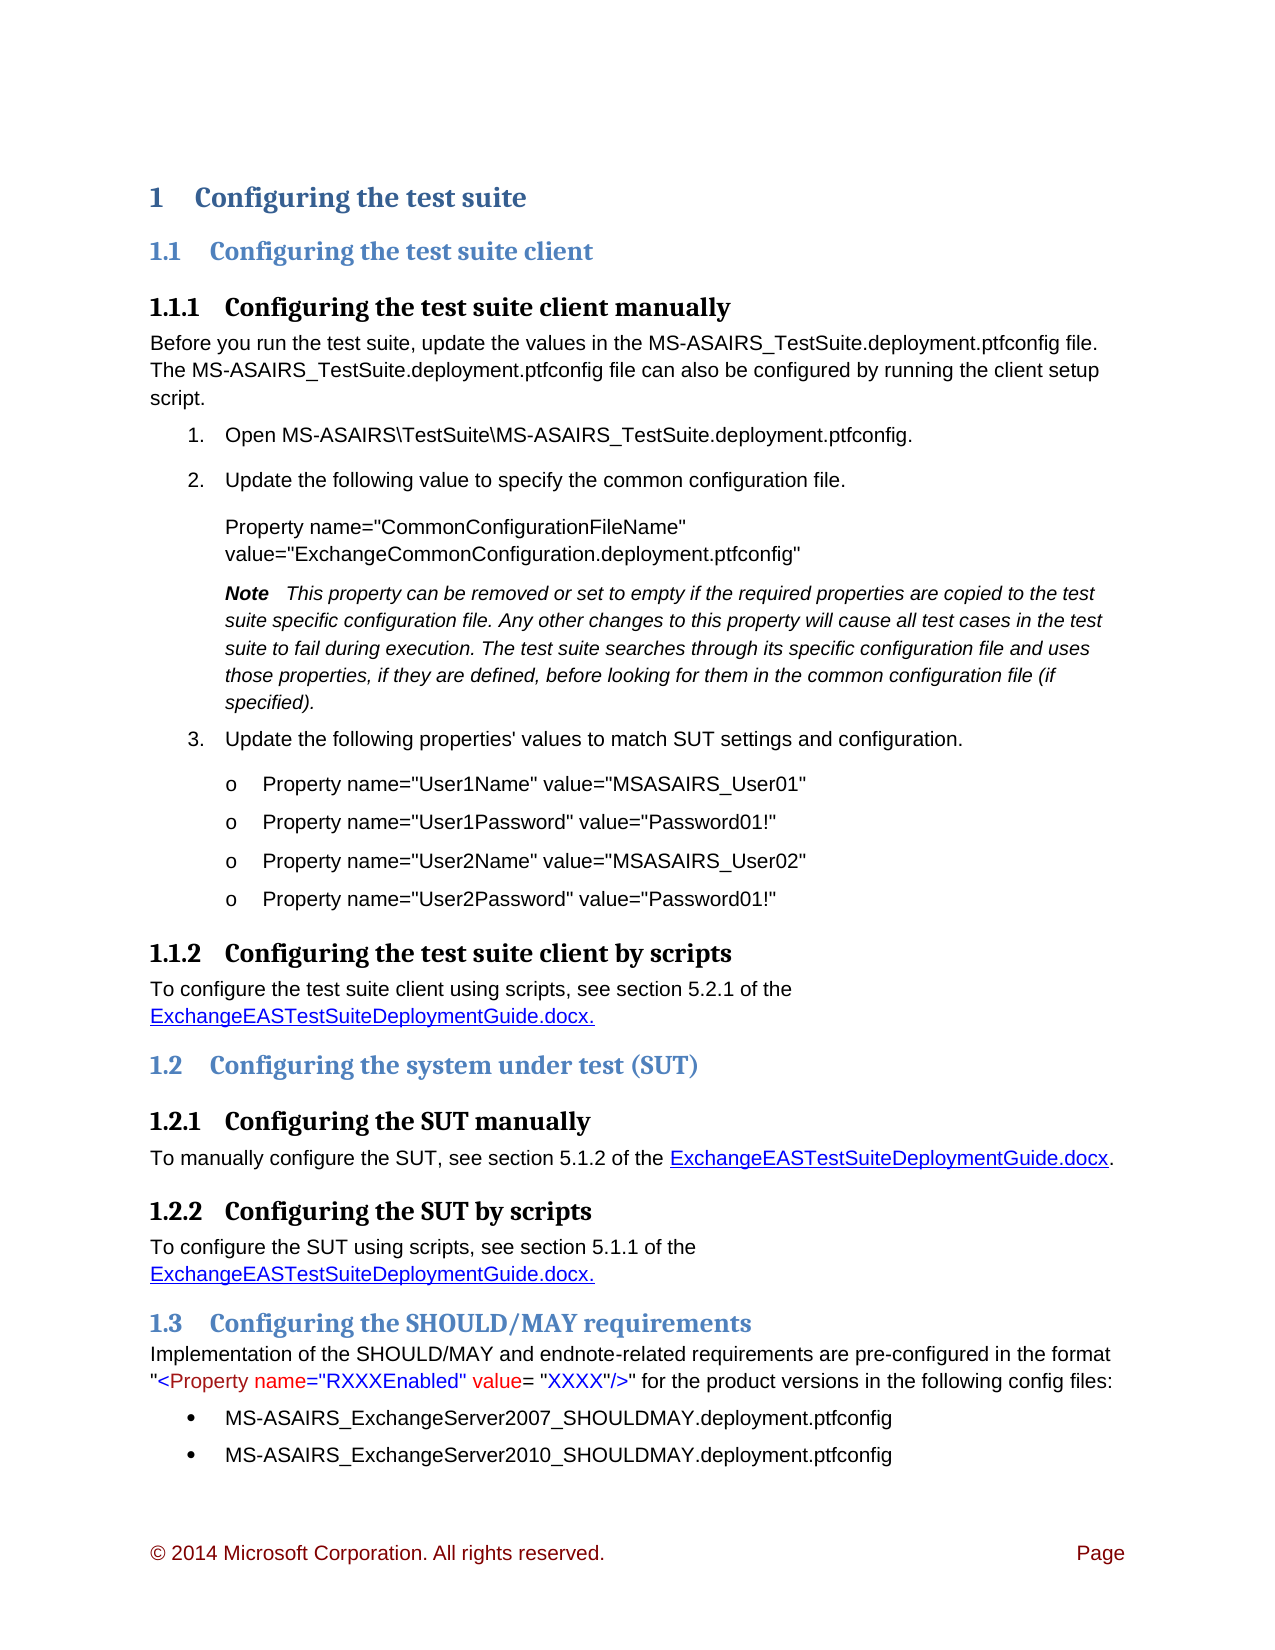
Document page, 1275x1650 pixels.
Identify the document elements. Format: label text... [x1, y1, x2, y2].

subtitle Configuring the test suite client manually [150, 292, 1125, 323]
list Property name="User1Password" value="Password01!" [225, 810, 1125, 836]
subtitle Configuring the SHOULD/MAY requirements [150, 1308, 1125, 1339]
subtitle Configuring the SUT by scripts [150, 1196, 1125, 1227]
subtitle Configuring the test suite client by scripts [150, 938, 1125, 969]
subtitle Configuring the SUT manually [150, 1106, 1125, 1137]
list MS-ASAIRS_ExchangeServer2007_SHOULDMAY.deployment.ptfconfig [187, 1406, 1125, 1430]
list Open MS-ASAIRS\TestSuite\MS-ASAIRS_TestSuite.deployment.ptfconfig. [187, 423, 1125, 447]
subtitle Configuring the test suite [150, 181, 1125, 215]
list Update the following properties' values to match SUT settings and configuration. [187, 727, 1125, 751]
text To configure the SUT using scripts, see section 5.1.1 of the ExchangeEASTestSuiteDeploymentGuide.docx. [150, 1233, 1125, 1287]
list Update the following value to specify the common configuration file. [187, 468, 1125, 492]
list Property name="User1Name" value="MSASAIRS_User01" [225, 772, 1125, 798]
text Before you run the test suite, update the values in the MS-ASAIRS_TestSuite.deployment.ptfconfig file. The MS-ASAIRS_TestSuite.deployment.ptfconfig file can also be configured by running the client setup script. [150, 329, 1125, 410]
text To configure the test suite client using scripts, see section 5.2.1 of the ExchangeEASTestSuiteDeploymentGuide.docx. [150, 975, 1125, 1029]
list MS-ASAIRS_ExchangeServer2010_SHOULDMAY.deployment.ptfconfig [187, 1442, 1125, 1467]
text To manually configure the SUT, see section 5.1.2 of the ExchangeEASTestSuiteDeploymentGuide.docx. [150, 1144, 1125, 1171]
subtitle Configuring the test suite client [150, 236, 1125, 267]
list Property name="User2Password" value="Password01!" [225, 887, 1125, 913]
subtitle Configuring the system under test (SUT) [150, 1050, 1125, 1081]
list Property name="User2Name" value="MSASAIRS_User02" [225, 848, 1125, 874]
text Property name="CommonConfigurationFileName" value="ExchangeCommonConfiguration.deployment.ptfconfig" [225, 512, 1125, 567]
text Implementation of the SHOULD/MAY and endnote-related requirements are pre-configured in the format "<Property name="RXXXEnabled" value= "XXXX"/>" for the product versions in the following config files: [150, 1339, 1125, 1393]
list Note This property can be removed or set to empty if the required properties are copied to the test suite specific configuration file. Any other changes to this property will cause all test cases in the test suite to fail during execution. The test suite searches through its specific configuration file and uses those properties, if they are defined, before looking for them in the common configuration file (if specified). [225, 579, 1125, 714]
